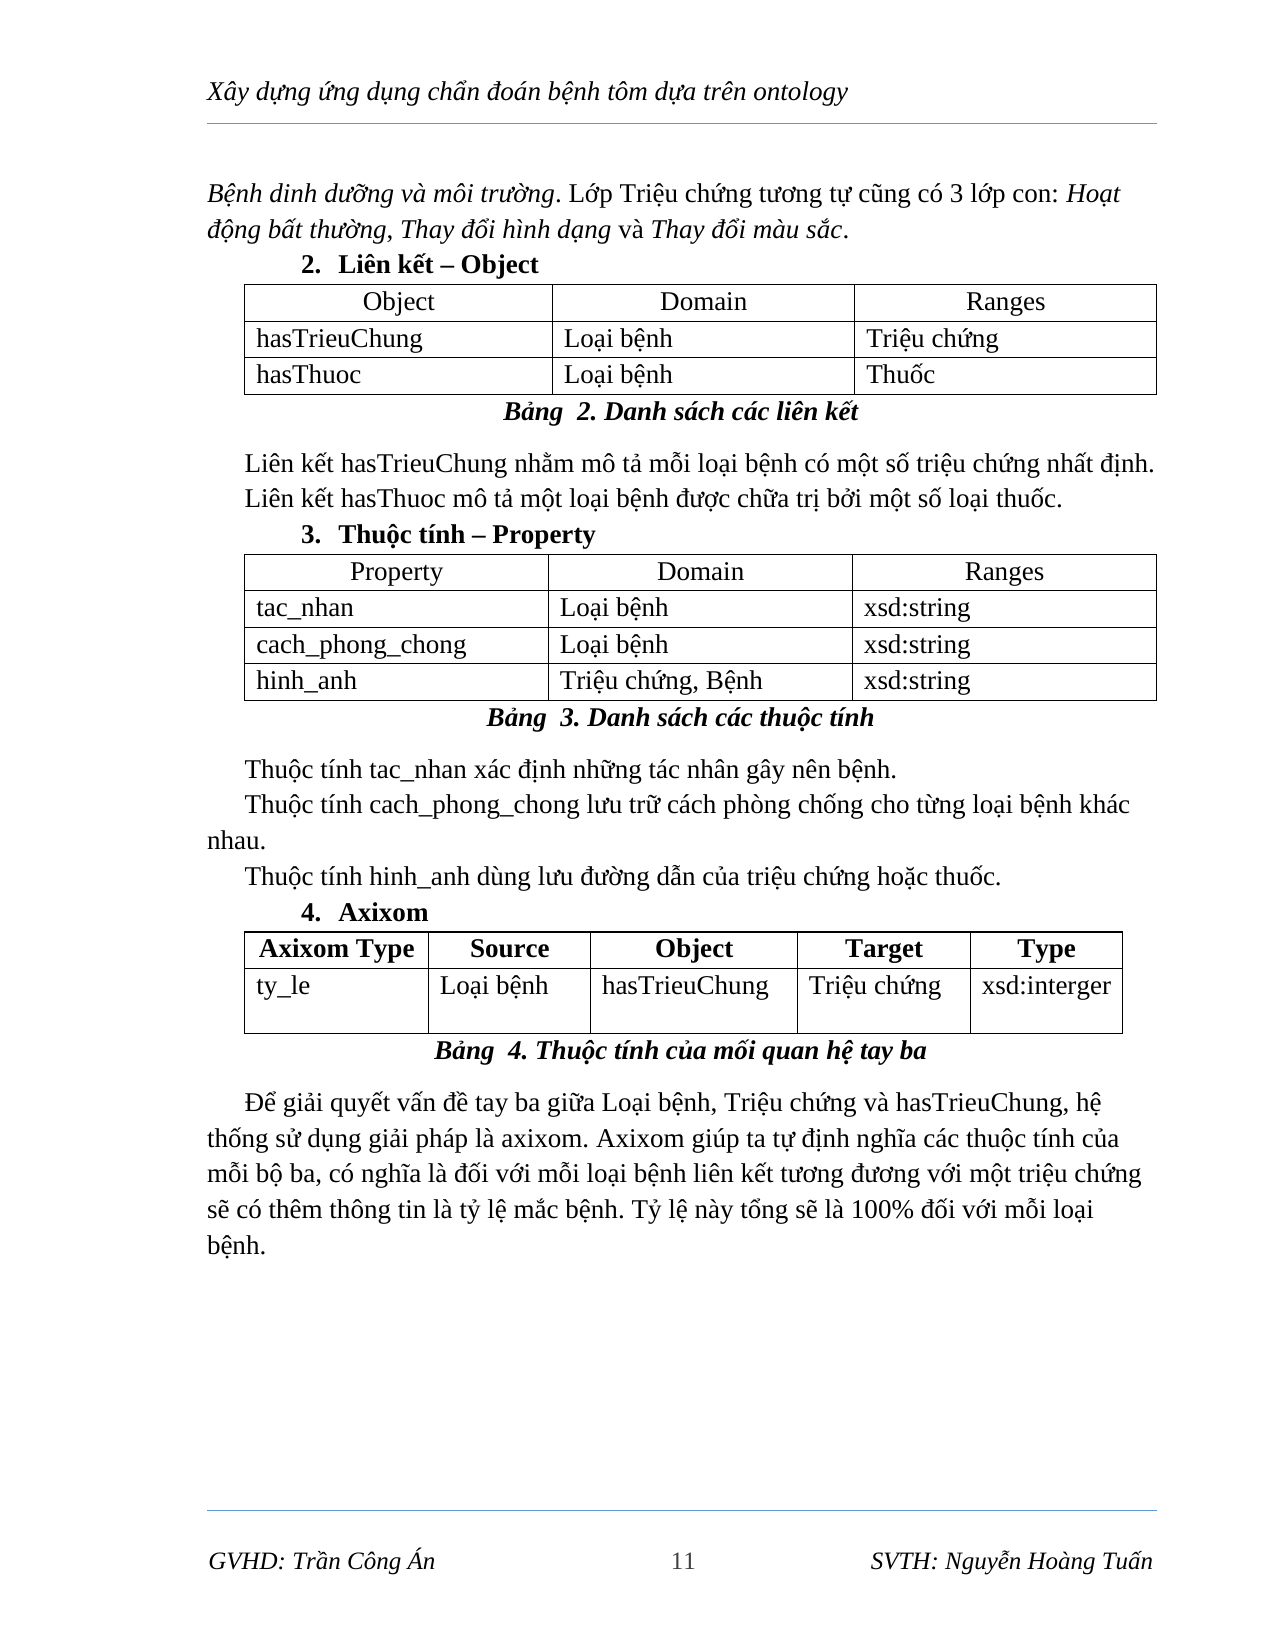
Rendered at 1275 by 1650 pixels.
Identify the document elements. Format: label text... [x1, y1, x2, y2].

table_cell hinh_anh [245, 664, 548, 700]
table_header Axixom Type [245, 933, 428, 968]
table_header Source [429, 933, 590, 968]
text Liên kết hasThuoc mô tả một loại bệnh được chữa trị bởi một số loại thuốc. [244, 482, 1157, 514]
table_cell hasThuoc [245, 358, 552, 394]
table_header Ranges [853, 555, 1156, 590]
table_header Ranges [855, 285, 1156, 321]
table_header Object [591, 933, 797, 968]
list Axixom [301, 896, 1157, 927]
list Thuộc tính – Property [301, 518, 1157, 549]
table_cell Triệu chứng [798, 969, 970, 1033]
table_cell xsd:interger [971, 969, 1122, 1033]
text Thuộc tính tac_nhan xác định những tác nhân gây nên bệnh. [244, 753, 1157, 784]
table_cell hasTrieuChung [245, 322, 552, 357]
table_cell hasTrieuChung [591, 969, 797, 1033]
table_cell Loại bệnh [553, 322, 854, 357]
table_cell Loại bệnh [549, 628, 852, 663]
table_cell Loại bệnh [553, 358, 854, 394]
text Để giải quyết vấn đề tay ba giữa Loại bệnh, Triệu chứng và hasTrieuChung, hệ thống sử dụng giải pháp là axixom. Axixom giúp ta tự định nghĩa các thuộc tính của mỗi bộ ba, có nghĩa là đối với mỗi loại bệnh liên kết tương đương với một triệu chứng sẽ có thêm thông tin là tỷ lệ mắc bệnh. Tỷ lệ này tổng sẽ là 100% đối với mỗi loại bệnh. [207, 1086, 1157, 1260]
table_cell cach_phong_chong [245, 628, 548, 663]
text Liên kết hasTrieuChung nhằm mô tả mỗi loại bệnh có một số triệu chứng nhất định. [244, 447, 1157, 478]
text Thuộc tính hinh_anh dùng lưu đường dẫn của triệu chứng hoặc thuốc. [244, 860, 1157, 891]
table_cell xsd:string [853, 628, 1156, 663]
table_header Domain [549, 555, 852, 590]
table_cell Loại bệnh [429, 969, 590, 1033]
table_cell Loại bệnh [549, 591, 852, 627]
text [207, 177, 1157, 244]
table_cell Triệu chứng, Bệnh [549, 664, 852, 700]
table_header Domain [553, 285, 854, 321]
table_cell ty_le [245, 969, 428, 1033]
table_header Object [245, 285, 552, 321]
list Liên kết – Object [301, 249, 1157, 280]
text Thuộc tính cach_phong_chong lưu trữ cách phòng chống cho từng loại bệnh khác nhau. [207, 788, 1157, 855]
table_cell tac_nhan [245, 591, 548, 627]
table_header Type [971, 933, 1122, 968]
table_cell Triệu chứng [855, 322, 1156, 357]
table_cell Thuốc [855, 358, 1156, 394]
table_cell xsd:string [853, 591, 1156, 627]
table_header Property [245, 555, 548, 590]
table_header Target [798, 933, 970, 968]
table_cell xsd:string [853, 664, 1156, 700]
